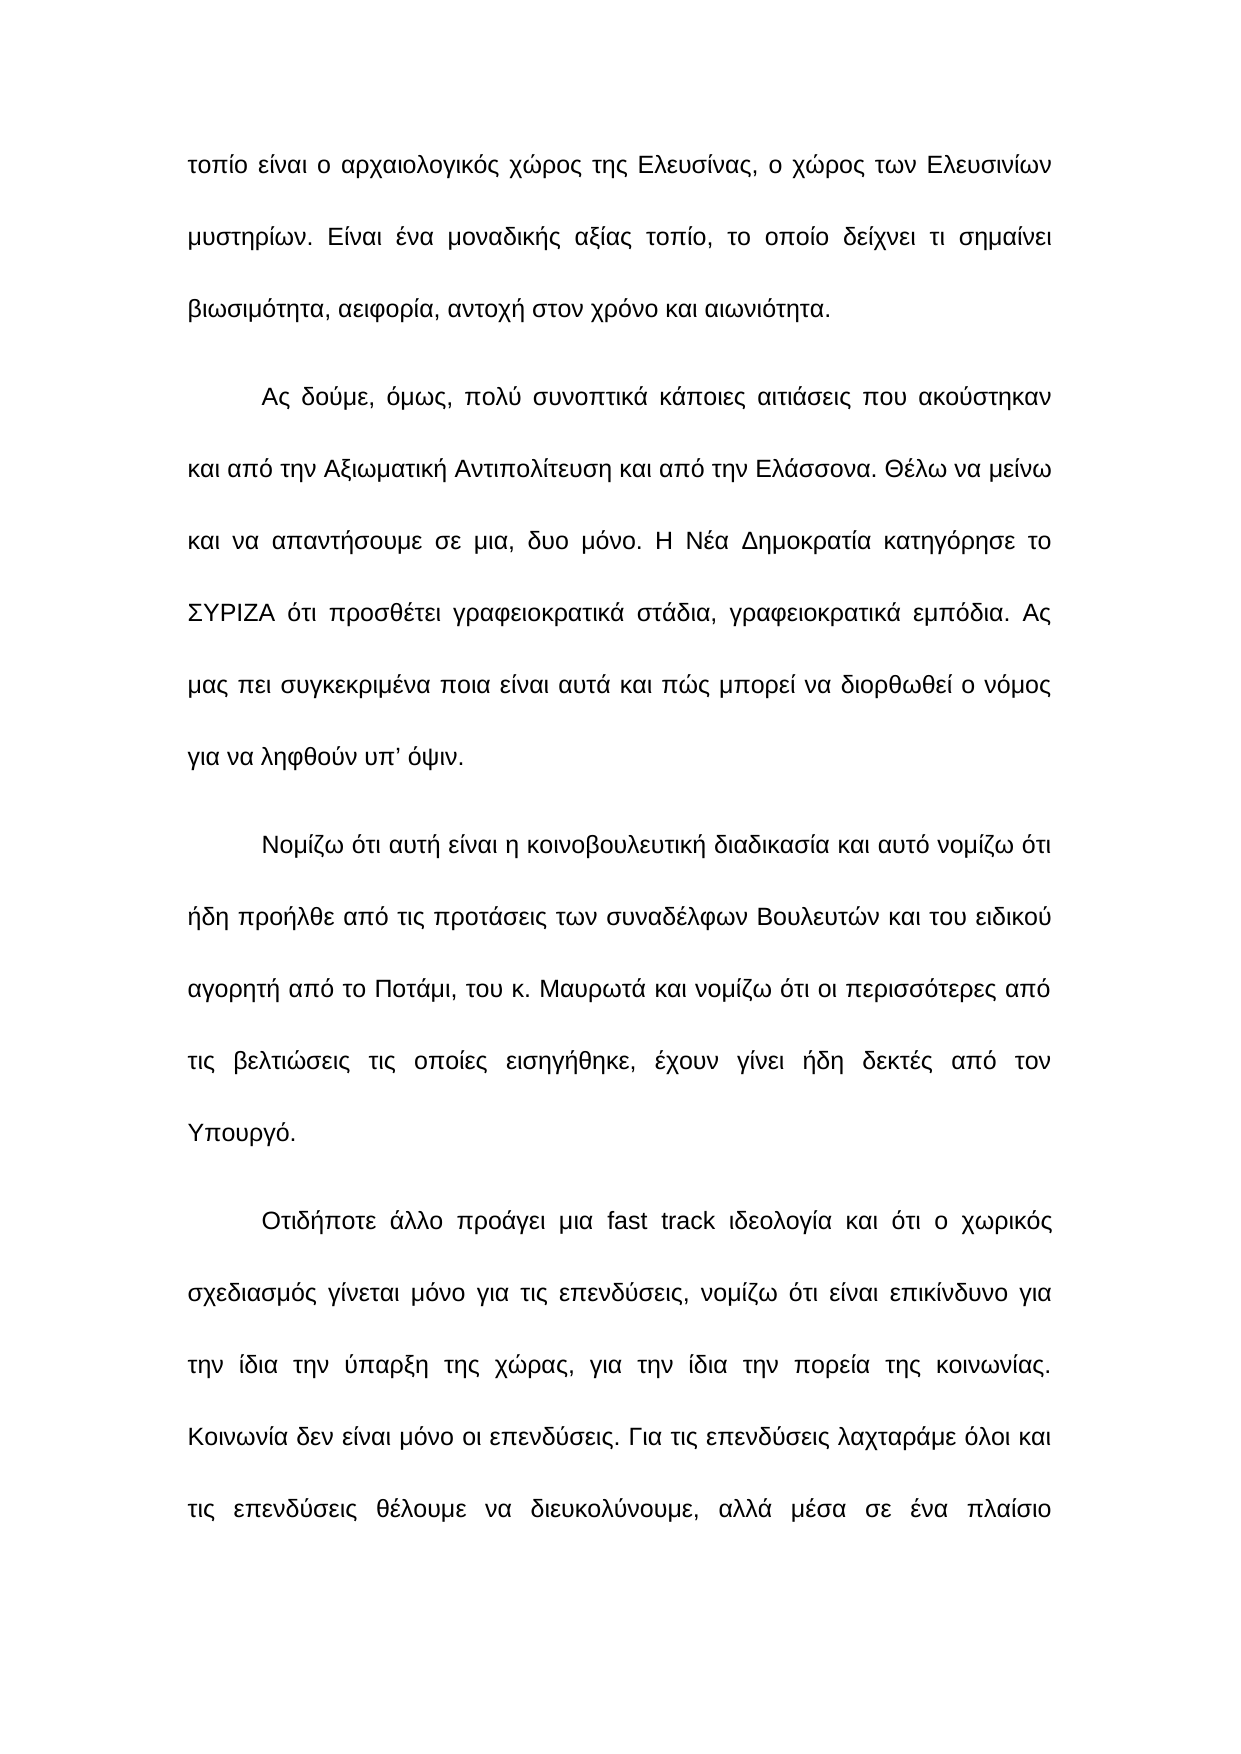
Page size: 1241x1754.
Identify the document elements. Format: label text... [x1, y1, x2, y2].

text Νομίζω ότι αυτή είναι η κοινοβουλευτική διαδικασία και αυτό νομίζω ότι ήδη προήλθε από τις προτάσεις των συναδέλφων Βουλευτών και του ειδικού αγορητή από το Ποτάμι, του κ. Μαυρωτά και νομίζω ότι οι περισσότερες από τις βελτιώσεις τις οποίες εισηγήθηκε, έχουν γίνει ήδη δεκτές από τον Υπουργό. [187, 830, 1053, 1146]
text Ας δούμε, όμως, πολύ συνοπτικά κάποιες αιτιάσεις που ακούστηκαν και από την Αξιωματική Αντιπολίτευση και από την Ελάσσονα. Θέλω να μείνω και να απαντήσουμε σε μια, δυο μόνο. Η Νέα Δημοκρατία κατηγόρησε το ΣΥΡΙΖΑ ότι προσθέτει γραφειοκρατικά στάδια, γραφειοκρατικά εμπόδια. Ας μας πει συγκεκριμένα ποια είναι αυτά και πώς μπορεί να διορθωθεί ο νόμος για να ληφθούν υπ’ όψιν. [187, 382, 1053, 770]
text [187, 1206, 1053, 1522]
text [187, 150, 1053, 322]
